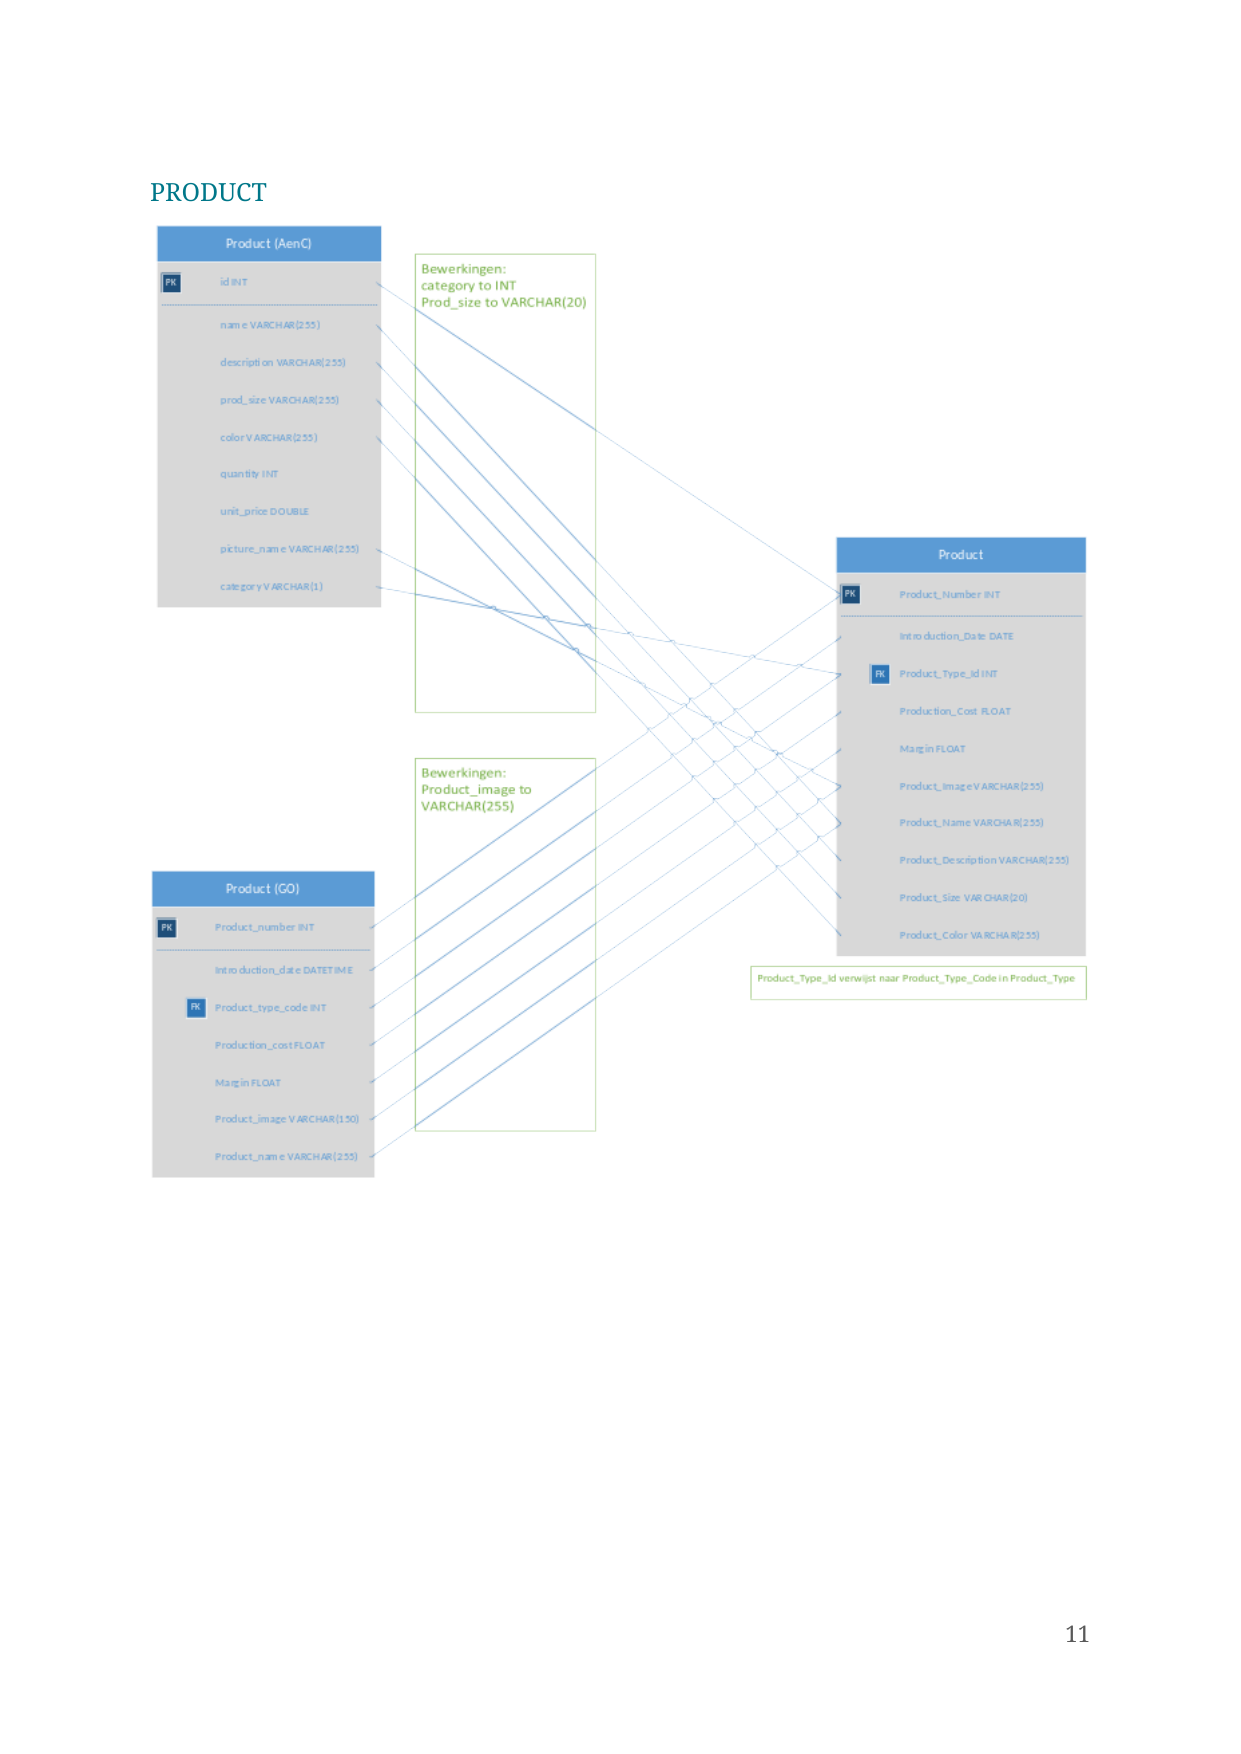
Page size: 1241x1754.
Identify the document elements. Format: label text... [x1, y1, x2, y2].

subtitle Product [150, 175, 1090, 209]
